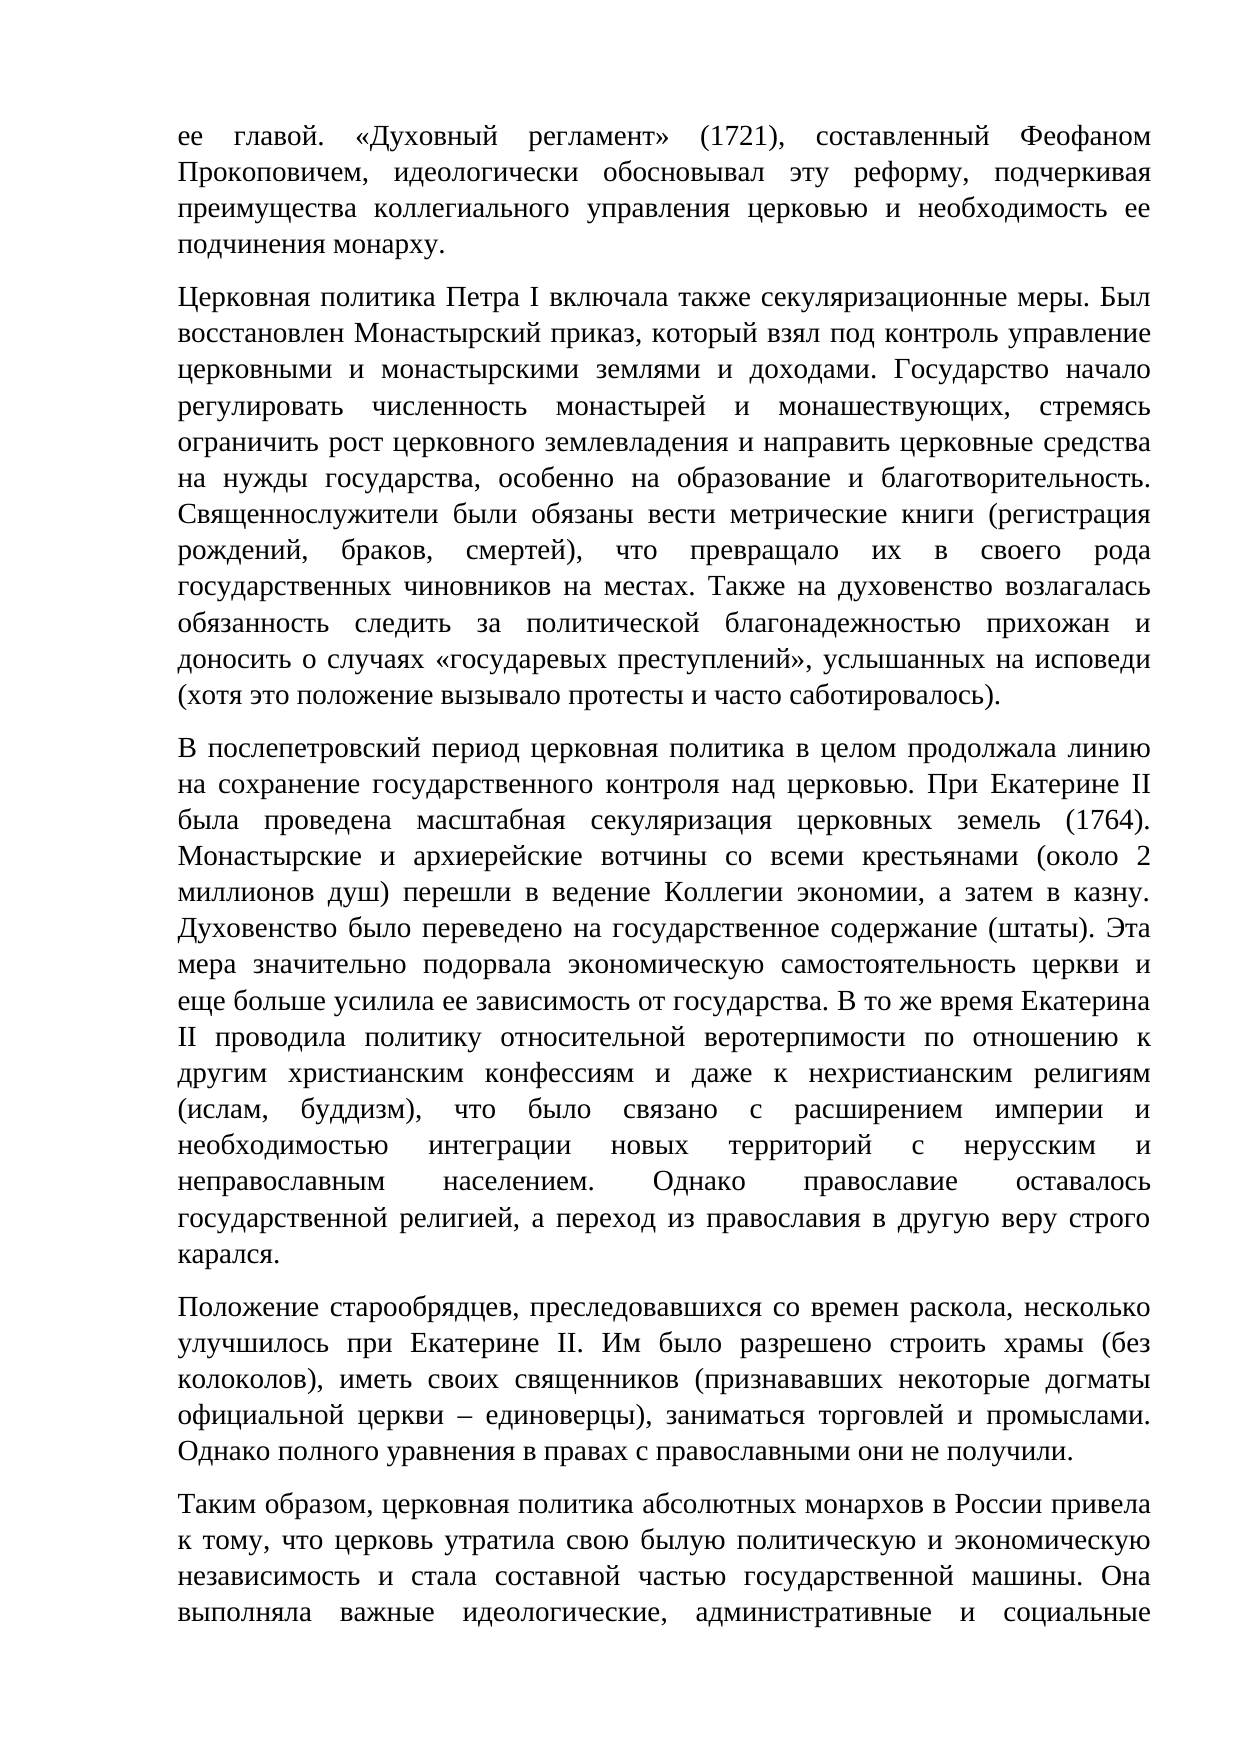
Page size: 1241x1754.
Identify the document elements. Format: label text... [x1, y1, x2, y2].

text Положение старообрядцев, преследовавшихся со времен раскола, несколько улучшилось при Екатерине II. Им было разрешено строить храмы (без колоколов), иметь своих священников (признававших некоторые догматы официальной церкви – единоверцы), заниматься торговлей и промыслами. Однако полного уравнения в правах с православными они не получили. [177, 1289, 1152, 1467]
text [177, 118, 1152, 260]
text Церковная политика Петра I включала также секуляризационные меры. Был восстановлен Монастырский приказ, который взял под контроль управление церковными и монастырскими землями и доходами. Государство начало регулировать численность монастырей и монашествующих, стремясь ограничить рост церковного землевладения и направить церковные средства на нужды государства, особенно на образование и благотворительность. Священнослужители были обязаны вести метрические книги (регистрация рождений, браков, смертей), что превращало их в своего рода государственных чиновников на местах. Также на духовенство возлагалась обязанность следить за политической благонадежностью прихожан и доносить о случаях «государевых преступлений», услышанных на исповеди (хотя это положение вызывало протесты и часто саботировалось). [177, 279, 1152, 711]
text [177, 1486, 1152, 1628]
text В послепетровский период церковная политика в целом продолжала линию на сохранение государственного контроля над церковью. При Екатерине II была проведена масштабная секуляризация церковных земель (1764). Монастырские и архиерейские вотчины со всеми крестьянами (около 2 миллионов душ) перешли в ведение Коллегии экономии, а затем в казну. Духовенство было переведено на государственное содержание (штаты). Эта мера значительно подорвала экономическую самостоятельность церкви и еще больше усилила ее зависимость от государства. В то же время Екатерина II проводила политику относительной веротерпимости по отношению к другим христианским конфессиям и даже к нехристианским религиям (ислам, буддизм), что было связано с расширением империи и необходимостью интеграции новых территорий с нерусским и неправославным населением. Однако православие оставалось государственной религией, а переход из православия в другую веру строго карался. [177, 730, 1152, 1269]
